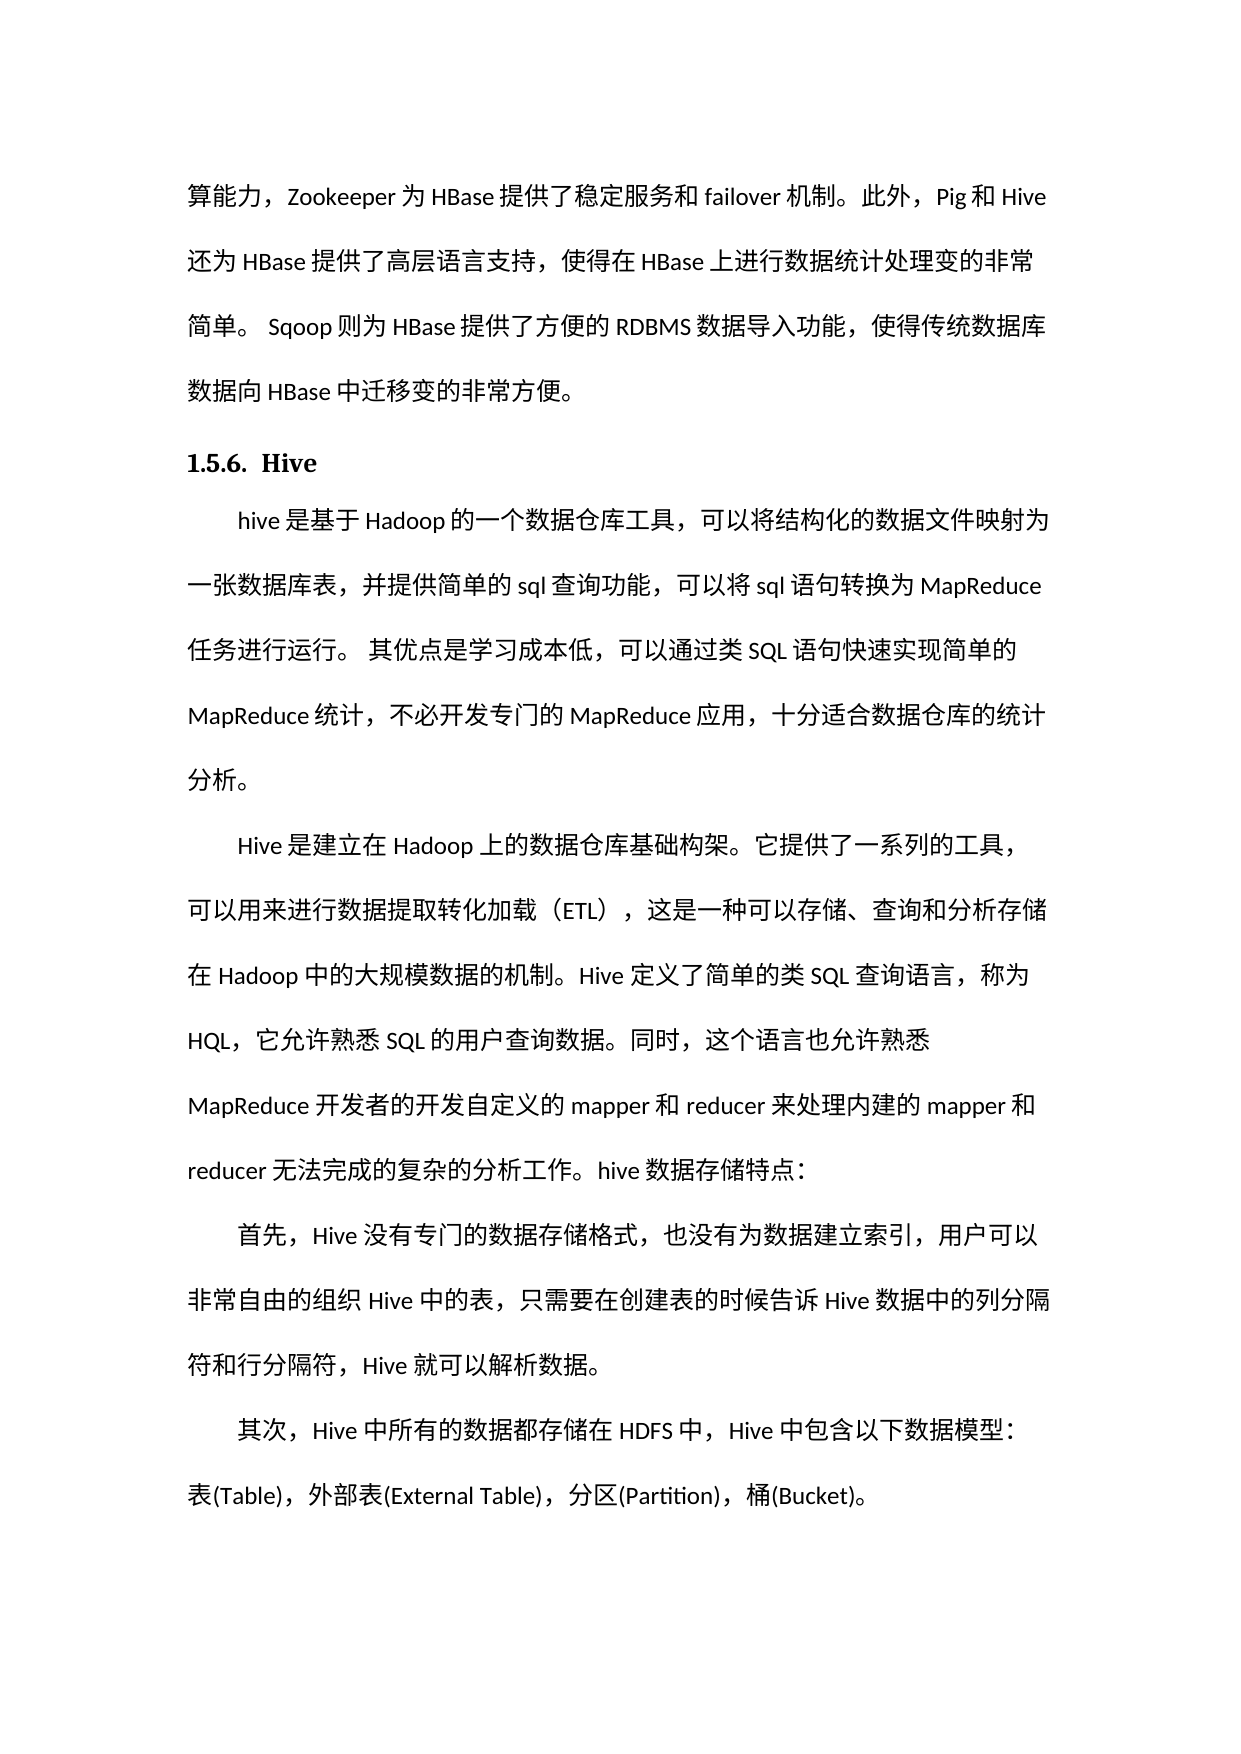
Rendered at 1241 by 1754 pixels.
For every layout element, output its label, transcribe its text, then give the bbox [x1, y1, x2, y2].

text Hive是建立在 Hadoop 上的数据仓库基础构架。它提供了一系列的工具，可以用来进行数据提取转化加载（ETL），这是一种可以存储、查询和分析存储在 Hadoop 中的大规模数据的机制。Hive 定义了简单的类 SQL 查询语言，称为 HQL，它允许熟悉 SQL 的用户查询数据。同时，这个语言也允许熟悉 MapReduce 开发者的开发自定义的 mapper 和 reducer 来处理内建的 mapper 和 reducer 无法完成的复杂的分析工作。hive数据存储特点： [187, 811, 1053, 1201]
subtitle Hive [187, 447, 1053, 479]
text 首先，Hive 没有专门的数据存储格式，也没有为数据建立索引，用户可以非常自由的组织 Hive 中的表，只需要在创建表的时候告诉 Hive 数据中的列分隔符和行分隔符，Hive 就可以解析数据。 [187, 1201, 1053, 1396]
text hive是基于Hadoop的一个数据仓库工具，可以将结构化的数据文件映射为一张数据库表，并提供简单的sql查询功能，可以将sql语句转换为MapReduce任务进行运行。 其优点是学习成本低，可以通过类SQL语句快速实现简单的MapReduce统计，不必开发专门的MapReduce应用，十分适合数据仓库的统计分析。 [187, 486, 1053, 811]
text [187, 162, 1053, 422]
text 其次，Hive 中所有的数据都存储在 HDFS 中，Hive 中包含以下数据模型：表(Table)，外部表(External Table)，分区(Partition)，桶(Bucket)。 [187, 1396, 1053, 1526]
